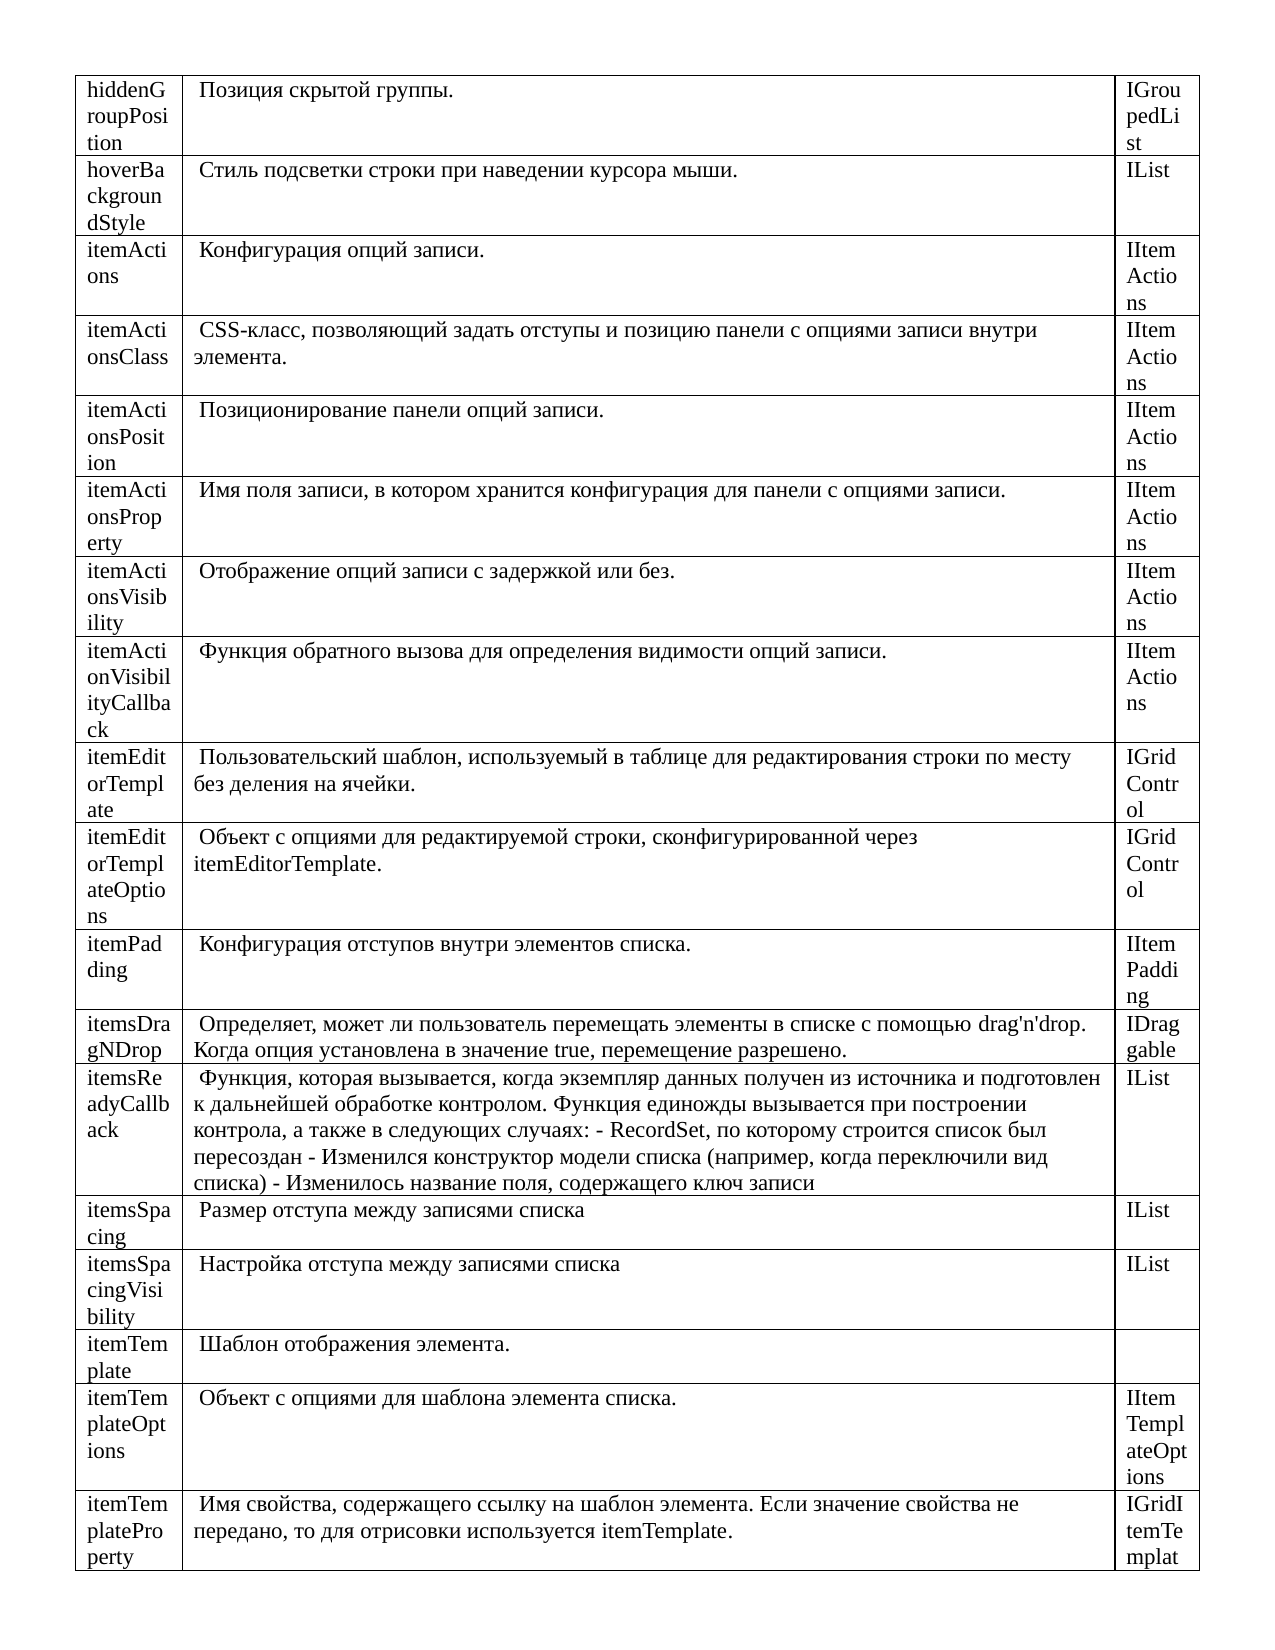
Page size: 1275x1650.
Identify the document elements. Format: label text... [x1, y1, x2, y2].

table_cell Объект с опциями для шаблона элемента списка. [183, 1384, 1114, 1489]
table_cell Размер отступа между записями списка [183, 1196, 1114, 1249]
table_cell itemActionVisibilityCallback [76, 637, 182, 742]
table_cell itemActionsProperty [76, 477, 182, 556]
table_cell Позиция скрытой группы. [183, 76, 1114, 155]
table_cell itemTemplate [76, 1330, 182, 1383]
table_cell Определяет, может ли пользователь перемещать элементы в списке с помощью drag'n'drop. Когда опция установлена в значение true, перемещение разрешено. [183, 1010, 1114, 1063]
table_cell IItemPadding [1116, 930, 1199, 1009]
table_cell IItemTemplateOptions [1116, 1384, 1199, 1489]
table_cell IGridControl [1116, 823, 1199, 929]
table_cell IItemActions [1116, 236, 1199, 315]
table_cell itemEditorTemplateOptions [76, 823, 182, 929]
table_cell itemsSpacingVisibility [76, 1250, 182, 1329]
table_cell Функция, которая вызывается, когда экземпляр данных получен из источника и подготовлен к дальнейшей обработке контролом. Функция единожды вызывается при построении контрола, а также в следующих случаях: - RecordSet, по которому строится список был пересоздан - Изменился конструктор модели списка (например, когда переключили вид списка) - Изменилось название поля, содержащего ключ записи [183, 1064, 1114, 1195]
table_cell IGridItemTemplate [1116, 1491, 1199, 1569]
table_cell itemEditorTemplate [76, 743, 182, 822]
table_cell IGridControl [1116, 743, 1199, 822]
table_cell Конфигурация отступов внутри элементов списка. [183, 930, 1114, 1009]
table_cell itemsSpacing [76, 1196, 182, 1249]
table_cell Отображение опций записи с задержкой или без. [183, 557, 1114, 636]
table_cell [76, 1491, 182, 1569]
table_cell IDraggable [1116, 1010, 1199, 1063]
table_cell Объект с опциями для редактируемой строки, сконфигурированной через itemEditorTemplate. [183, 823, 1114, 929]
table_cell IGroupedList [1116, 76, 1199, 155]
table_cell IItemActions [1116, 396, 1199, 476]
table_cell Конфигурация опций записи. [183, 236, 1114, 315]
table_cell [1116, 1330, 1199, 1383]
table_cell Имя поля записи, в котором хранится конфигурация для панели с опциями записи. [183, 477, 1114, 556]
table_cell itemsReadyCallback [76, 1064, 182, 1195]
table_cell IItemActions [1116, 316, 1199, 395]
table_cell Функция обратного вызова для определения видимости опций записи. [183, 637, 1114, 742]
table_cell IList [1116, 1196, 1199, 1249]
table_cell itemTemplateOptions [76, 1384, 182, 1489]
table_cell IList [1116, 1250, 1199, 1329]
table_cell hoverBackgroundStyle [76, 156, 182, 235]
table_cell itemPadding [76, 930, 182, 1009]
table_cell IItemActions [1116, 637, 1199, 742]
table_cell hiddenGroupPosition [76, 76, 182, 155]
table_cell Шаблон отображения элемента. [183, 1330, 1114, 1383]
table_cell IList [1116, 1064, 1199, 1195]
table_cell Настройка отступа между записями списка [183, 1250, 1114, 1329]
table_cell IItemActions [1116, 557, 1199, 636]
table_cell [183, 1491, 1114, 1569]
table_cell itemActions [76, 236, 182, 315]
table_cell itemActionsPosition [76, 396, 182, 476]
table_cell IList [1116, 156, 1199, 235]
table_cell IItemActions [1116, 477, 1199, 556]
table_cell Стиль подсветки строки при наведении курсора мыши. [183, 156, 1114, 235]
table_cell itemActionsVisibility [76, 557, 182, 636]
table_cell itemActionsClass [76, 316, 182, 395]
table_cell Пользовательский шаблон, используемый в таблице для редактирования строки по месту без деления на ячейки. [183, 743, 1114, 822]
table_cell CSS-класс, позволяющий задать отступы и позицию панели с опциями записи внутри элемента. [183, 316, 1114, 395]
table_cell itemsDragNDrop [76, 1010, 182, 1063]
table_cell Позиционирование панели опций записи. [183, 396, 1114, 476]
